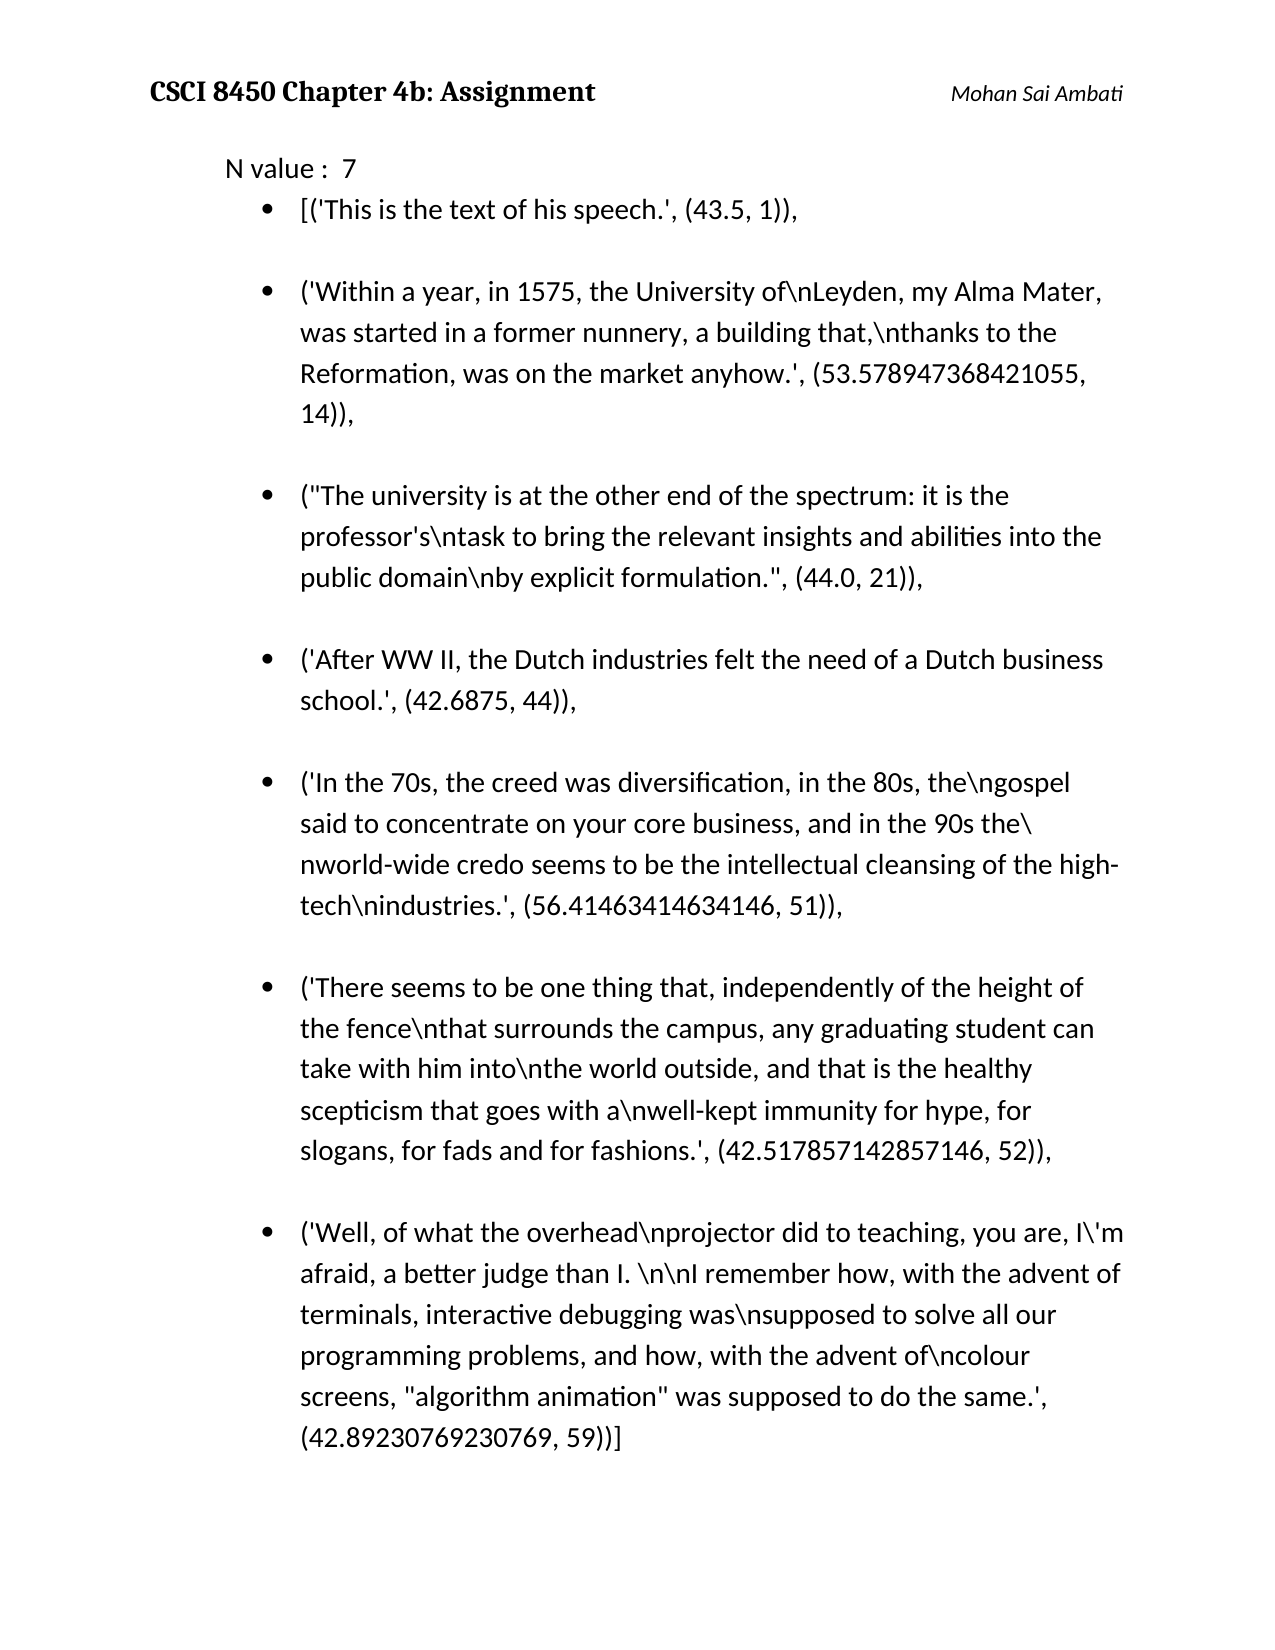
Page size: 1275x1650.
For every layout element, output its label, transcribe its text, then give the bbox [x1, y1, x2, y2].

list N value : 7 [225, 150, 1125, 186]
list ('Within a year, in 1575, the University of\nLeyden, my Alma Mater, was started in a former nunnery, a building that,\nthanks to the Reformation, was on the market anyhow.', (53.578947368421055, 14)), [262, 273, 1125, 431]
list ("The university is at the other end of the spectrum: it is the professor's\ntask to bring the relevant insights and abilities into the public domain\nby explicit formulation.", (44.0, 21)), [262, 477, 1125, 595]
list ('After WW II, the Dutch industries felt the need of a Dutch business school.', (42.6875, 44)), [262, 641, 1125, 718]
list ('In the 70s, the creed was diversification, in the 80s, the\ngospel said to concentrate on your core business, and in the 90s the\nworld-wide credo seems to be the intellectual cleansing of the high-tech\nindustries.', (56.41463414634146, 51)), [262, 764, 1125, 922]
list ('Well, of what the overhead\nprojector did to teaching, you are, I\'m afraid, a better judge than I. \n\nI remember how, with the advent of terminals, interactive debugging was\nsupposed to solve all our programming problems, and how, with the advent of\ncolour screens, "algorithm animation" was supposed to do the same.', (42.89230769230769, 59))] [262, 1214, 1125, 1455]
list [('This is the text of his speech.', (43.5, 1)), [262, 191, 1125, 227]
list ('There seems to be one thing that, independently of the height of the fence\nthat surrounds the campus, any graduating student can take with him into\nthe world outside, and that is the healthy scepticism that goes with a\nwell-kept immunity for hype, for slogans, for fads and for fashions.', (42.517857142857146, 52)), [262, 969, 1125, 1168]
